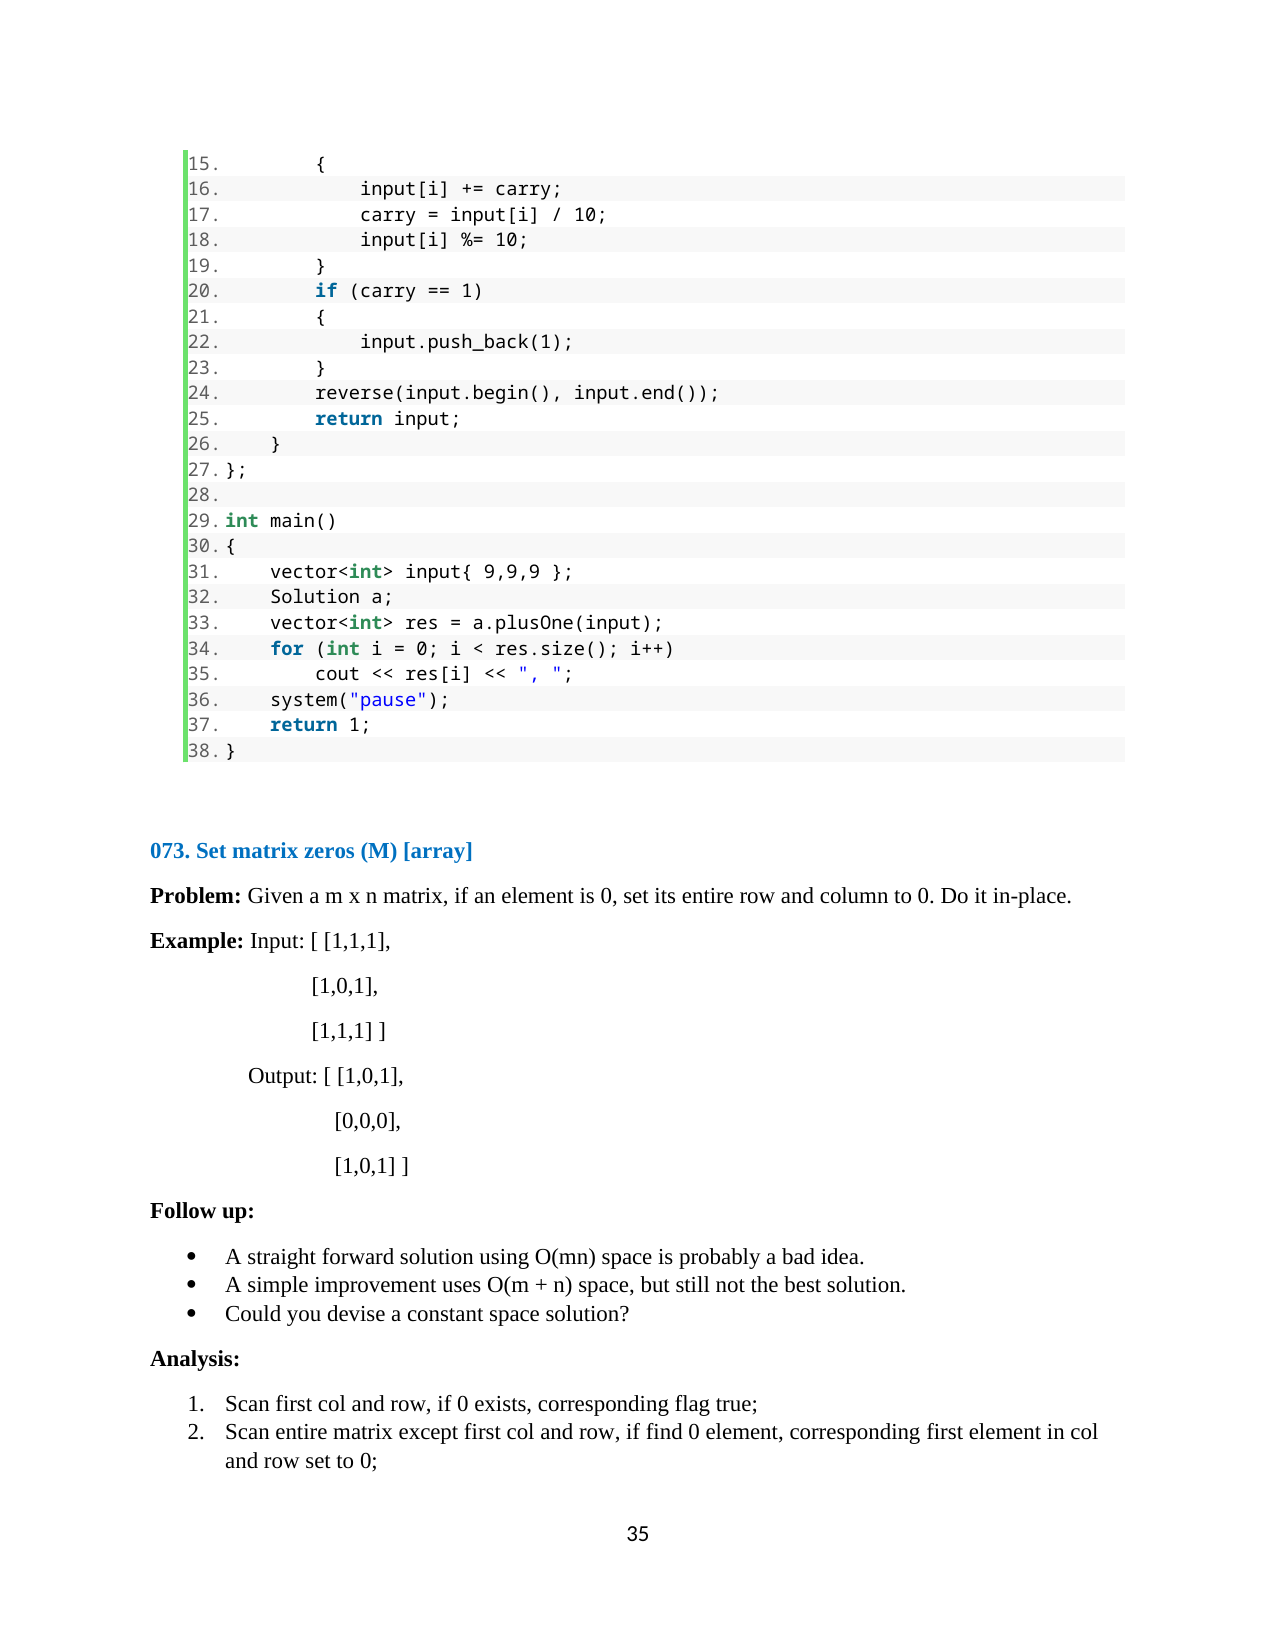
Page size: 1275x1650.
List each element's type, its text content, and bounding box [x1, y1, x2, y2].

text Example: Input: [ [1,1,1], [150, 927, 1125, 953]
text Output: [ [1,0,1], [225, 1062, 1125, 1089]
list Scan first col and row, if 0 exists, corresponding flag true; [187, 1390, 1125, 1416]
list Could you devise a constant space solution? [187, 1299, 1125, 1326]
list return input; [188, 405, 1125, 431]
list }; [188, 456, 1125, 482]
list } [188, 431, 1125, 456]
text [1,1,1] ] [150, 1017, 1125, 1043]
list input[i] %= 10; [188, 227, 1125, 252]
text 073. Set matrix zeros (M) [array] [150, 837, 1125, 863]
list reverse(input.begin(), input.end()); [188, 380, 1125, 405]
list system("pause"); [188, 686, 1125, 711]
text Follow up: [150, 1198, 1125, 1224]
list return 1; [188, 711, 1125, 737]
list input.push_back(1); [188, 329, 1125, 354]
text [1,0,1], [150, 972, 1125, 998]
list Scan entire matrix except first col and row, if find 0 element, corresponding first element in col and row set to 0; [187, 1418, 1125, 1473]
list cout << res[i] << ", "; [188, 660, 1125, 686]
text [0,0,0], [150, 1107, 1125, 1134]
list } [188, 354, 1125, 380]
text Problem: Given a m x n matrix, if an element is 0, set its entire row and column to 0. Do it in-place. [150, 882, 1125, 908]
list { [188, 303, 1125, 329]
list Solution a; [188, 584, 1125, 609]
list vector<int> input{ 9,9,9 }; [188, 558, 1125, 584]
text Analysis: [150, 1345, 1125, 1371]
list { [188, 150, 1125, 176]
text [1,0,1] ] [150, 1152, 1125, 1179]
list carry = input[i] / 10; [188, 201, 1125, 227]
list int main() [188, 507, 1125, 533]
list A simple improvement uses O(m + n) space, but still not the best solution. [187, 1271, 1125, 1297]
list vector<int> res = a.plusOne(input); [188, 609, 1125, 635]
list A straight forward solution using O(mn) space is probably a bad idea. [187, 1243, 1125, 1269]
list } [188, 252, 1125, 278]
list if (carry == 1) [188, 278, 1125, 303]
list } [188, 737, 1125, 762]
list for (int i = 0; i < res.size(); i++) [188, 635, 1125, 660]
list input[i] += carry; [188, 176, 1125, 201]
list { [188, 533, 1125, 558]
